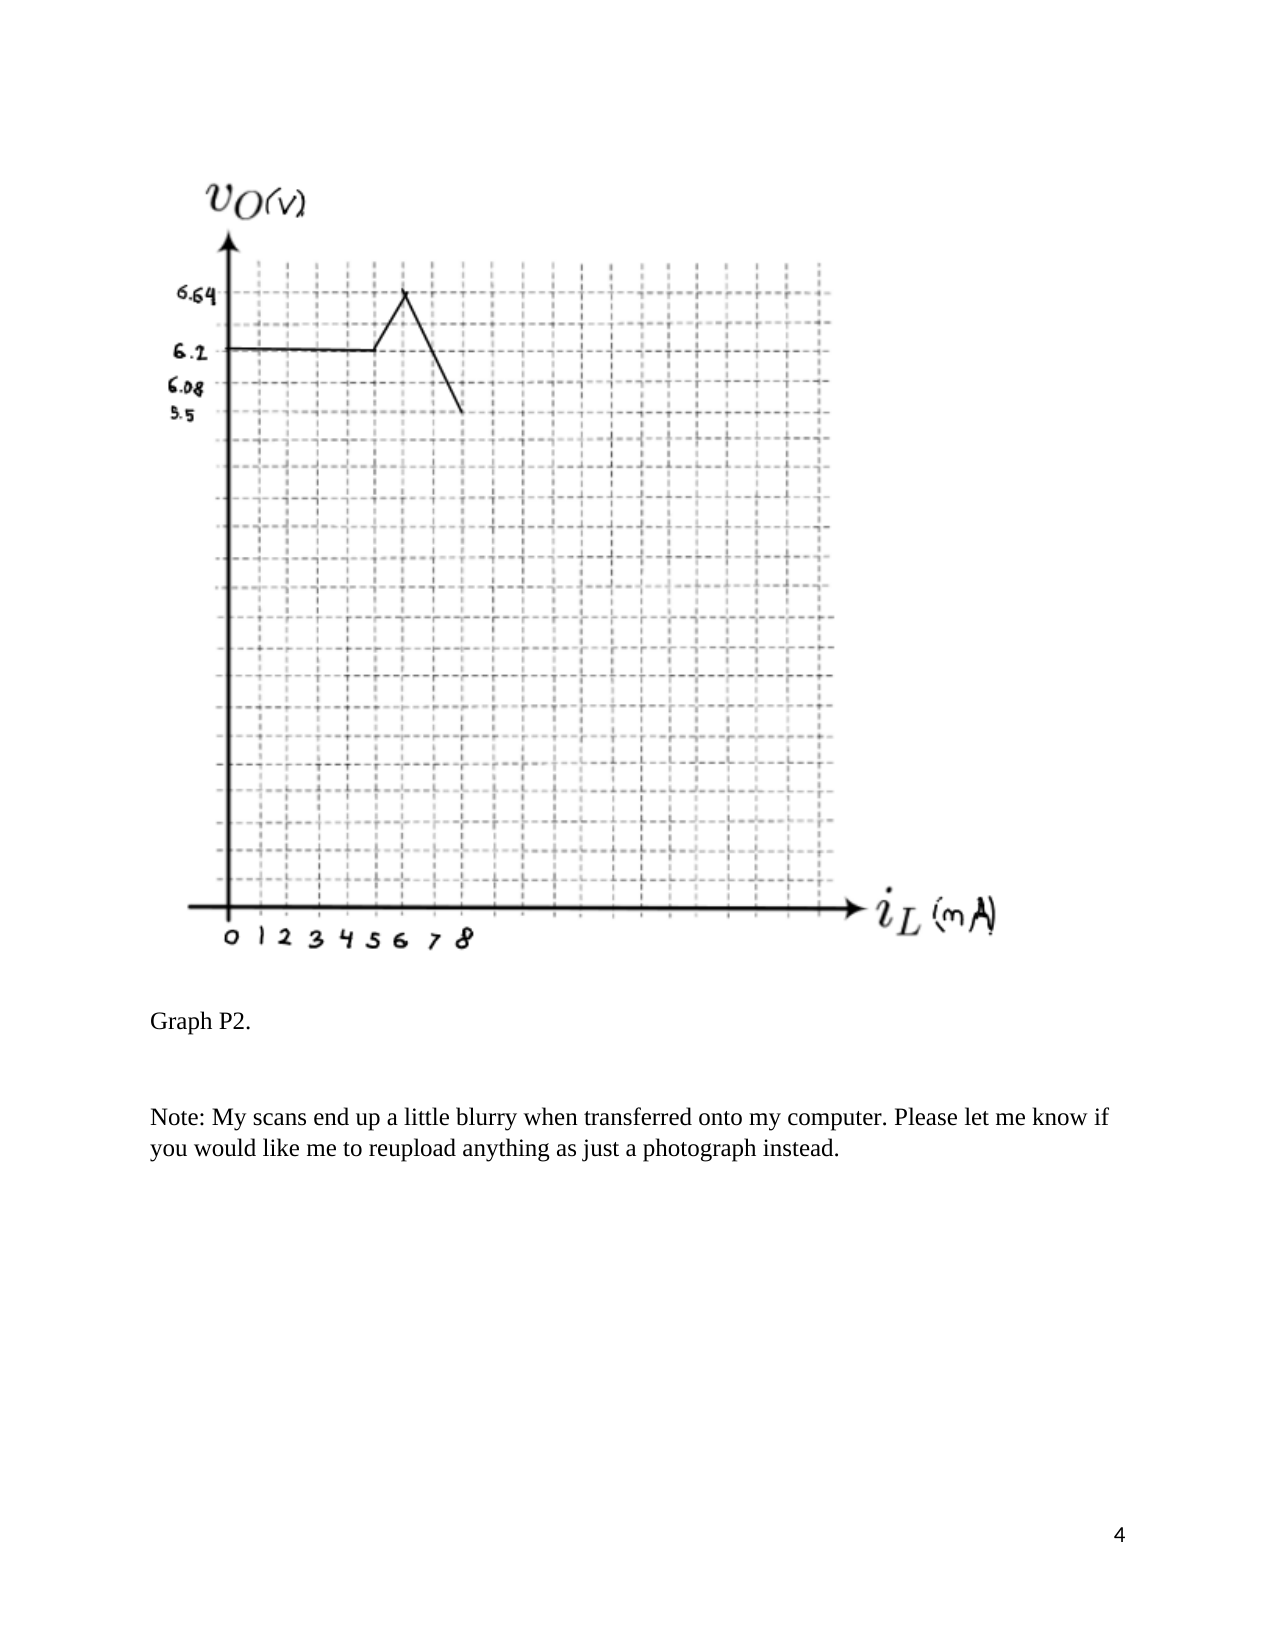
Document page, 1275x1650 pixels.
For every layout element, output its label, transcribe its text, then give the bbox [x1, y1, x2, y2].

text Note: My scans end up a little blurry when transferred onto my computer. Please let me know if you would like me to reupload anything as just a photograph instead. [150, 1102, 1125, 1162]
picture [150, 150, 1019, 988]
text Graph P2. [150, 1006, 1125, 1035]
